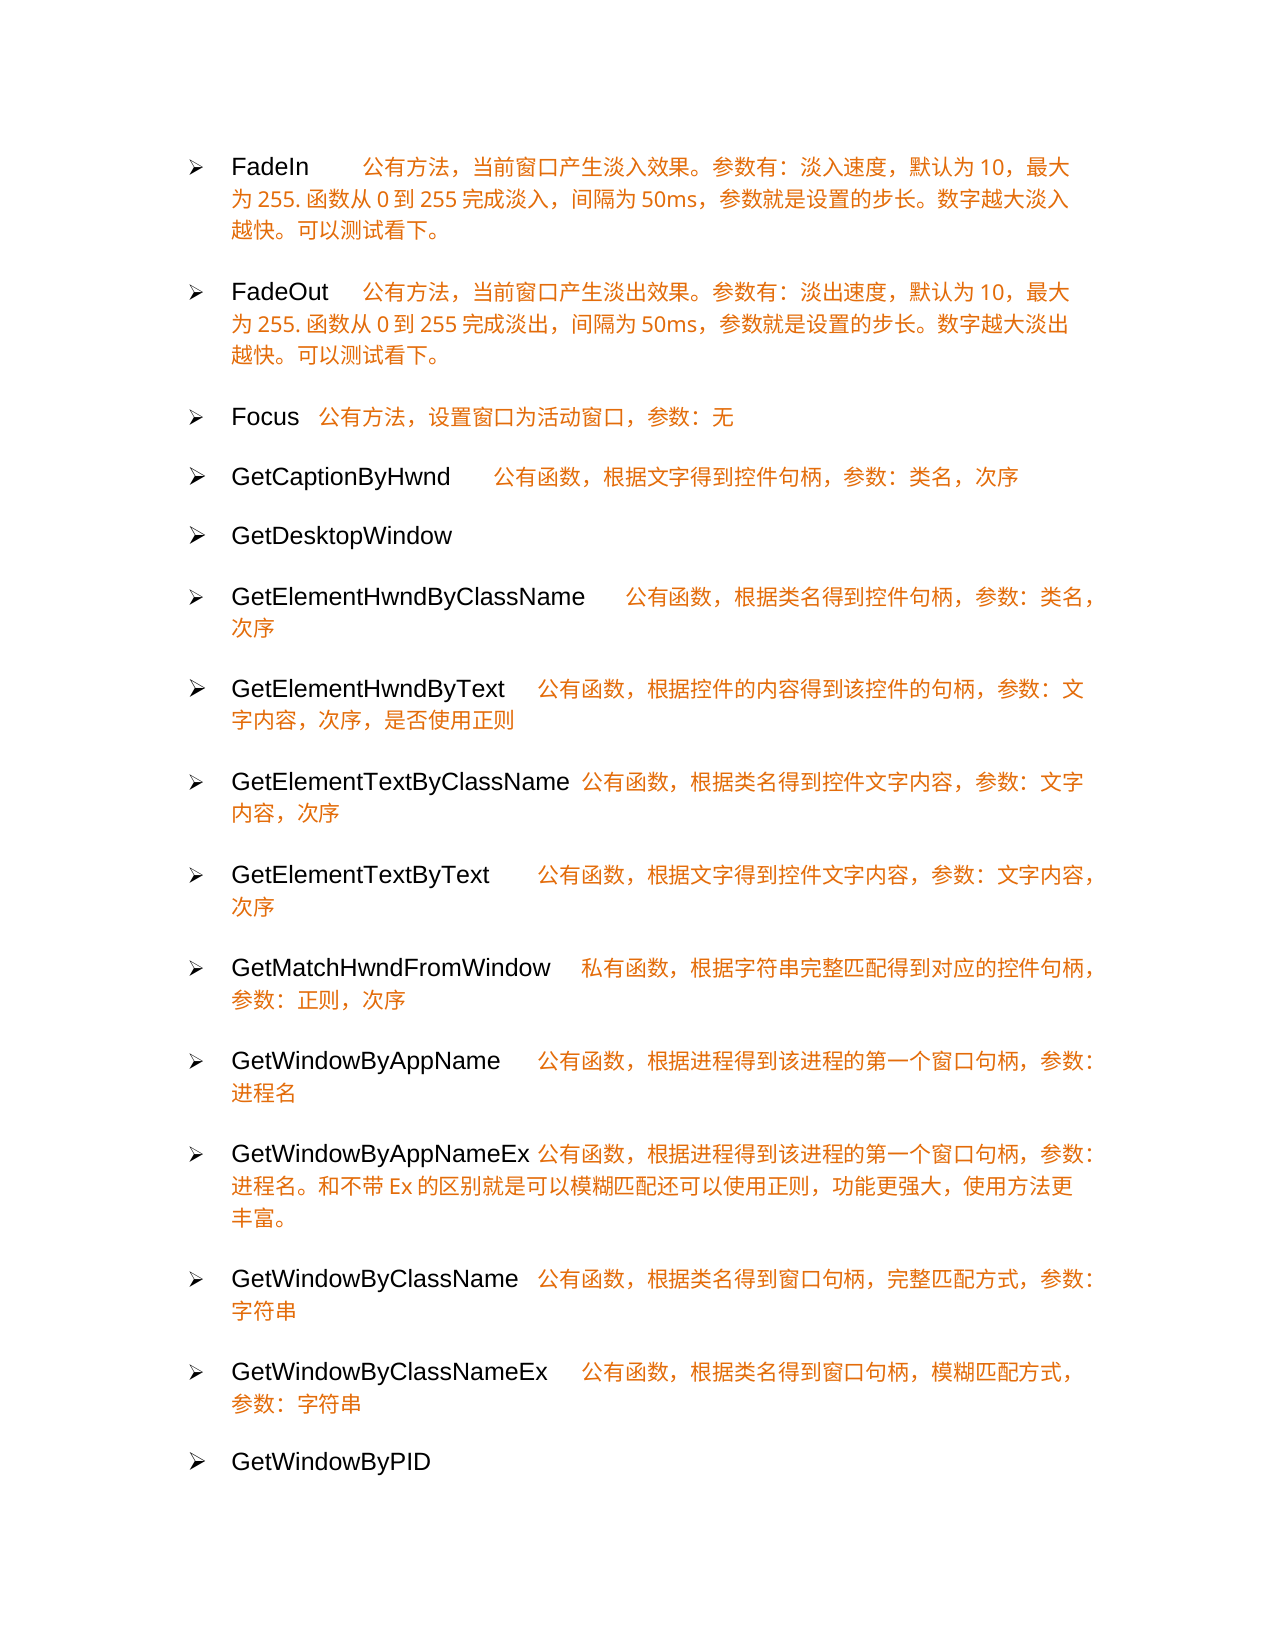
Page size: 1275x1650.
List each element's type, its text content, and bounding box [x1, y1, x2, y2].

list GetWindowByPID [187, 1447, 1087, 1476]
list FadeOut 公有方法，当前窗口产生淡出效果。参数有：淡出速度，默认为10，最大为255. 函数从0到255完成淡出，间隔为50ms，参数就是设置的步长。数字越大淡出越快。可以测试看下。 [187, 275, 1087, 370]
list GetElementHwndByText 公有函数，根据控件的内容得到该控件的句柄，参数：文字内容，次序，是否使用正则 [187, 672, 1087, 735]
list Focus 公有方法，设置窗口为活动窗口，参数：无 [187, 400, 1087, 432]
list GetWindowByAppName 公有函数，根据进程得到该进程的第一个窗口句柄，参数：进程名 [187, 1044, 1087, 1107]
list GetMatchHwndFromWindow 私有函数，根据字符串完整匹配得到对应的控件句柄，参数：正则，次序 [187, 951, 1087, 1014]
list GetWindowByAppNameEx 公有函数，根据进程得到该进程的第一个窗口句柄，参数：进程名。和不带Ex的区别就是可以模糊匹配还可以使用正则，功能更强大，使用方法更丰富。 [187, 1137, 1087, 1232]
list GetCaptionByHwnd 公有函数，根据文字得到控件句柄，参数：类名，次序 [187, 460, 1087, 492]
list GetWindowByClassNameEx 公有函数，根据类名得到窗口句柄，模糊匹配方式，参数：字符串 [187, 1355, 1087, 1418]
list GetElementHwndByClassName 公有函数，根据类名得到控件句柄，参数：类名，次序 [187, 579, 1087, 643]
list GetWindowByClassName 公有函数，根据类名得到窗口句柄，完整匹配方式，参数：字符串 [187, 1262, 1087, 1325]
list FadeIn 公有方法，当前窗口产生淡入效果。参数有：淡入速度，默认为10，最大为255. 函数从0到255完成淡入，间隔为50ms，参数就是设置的步长。数字越大淡入越快。可以测试看下。 [187, 150, 1087, 245]
list GetElementTextByClassName 公有函数，根据类名得到控件文字内容，参数：文字内容，次序 [187, 765, 1087, 828]
list GetDesktopWindow [187, 521, 1087, 550]
list GetElementTextByText 公有函数，根据文字得到控件文字内容，参数：文字内容，次序 [187, 858, 1087, 921]
